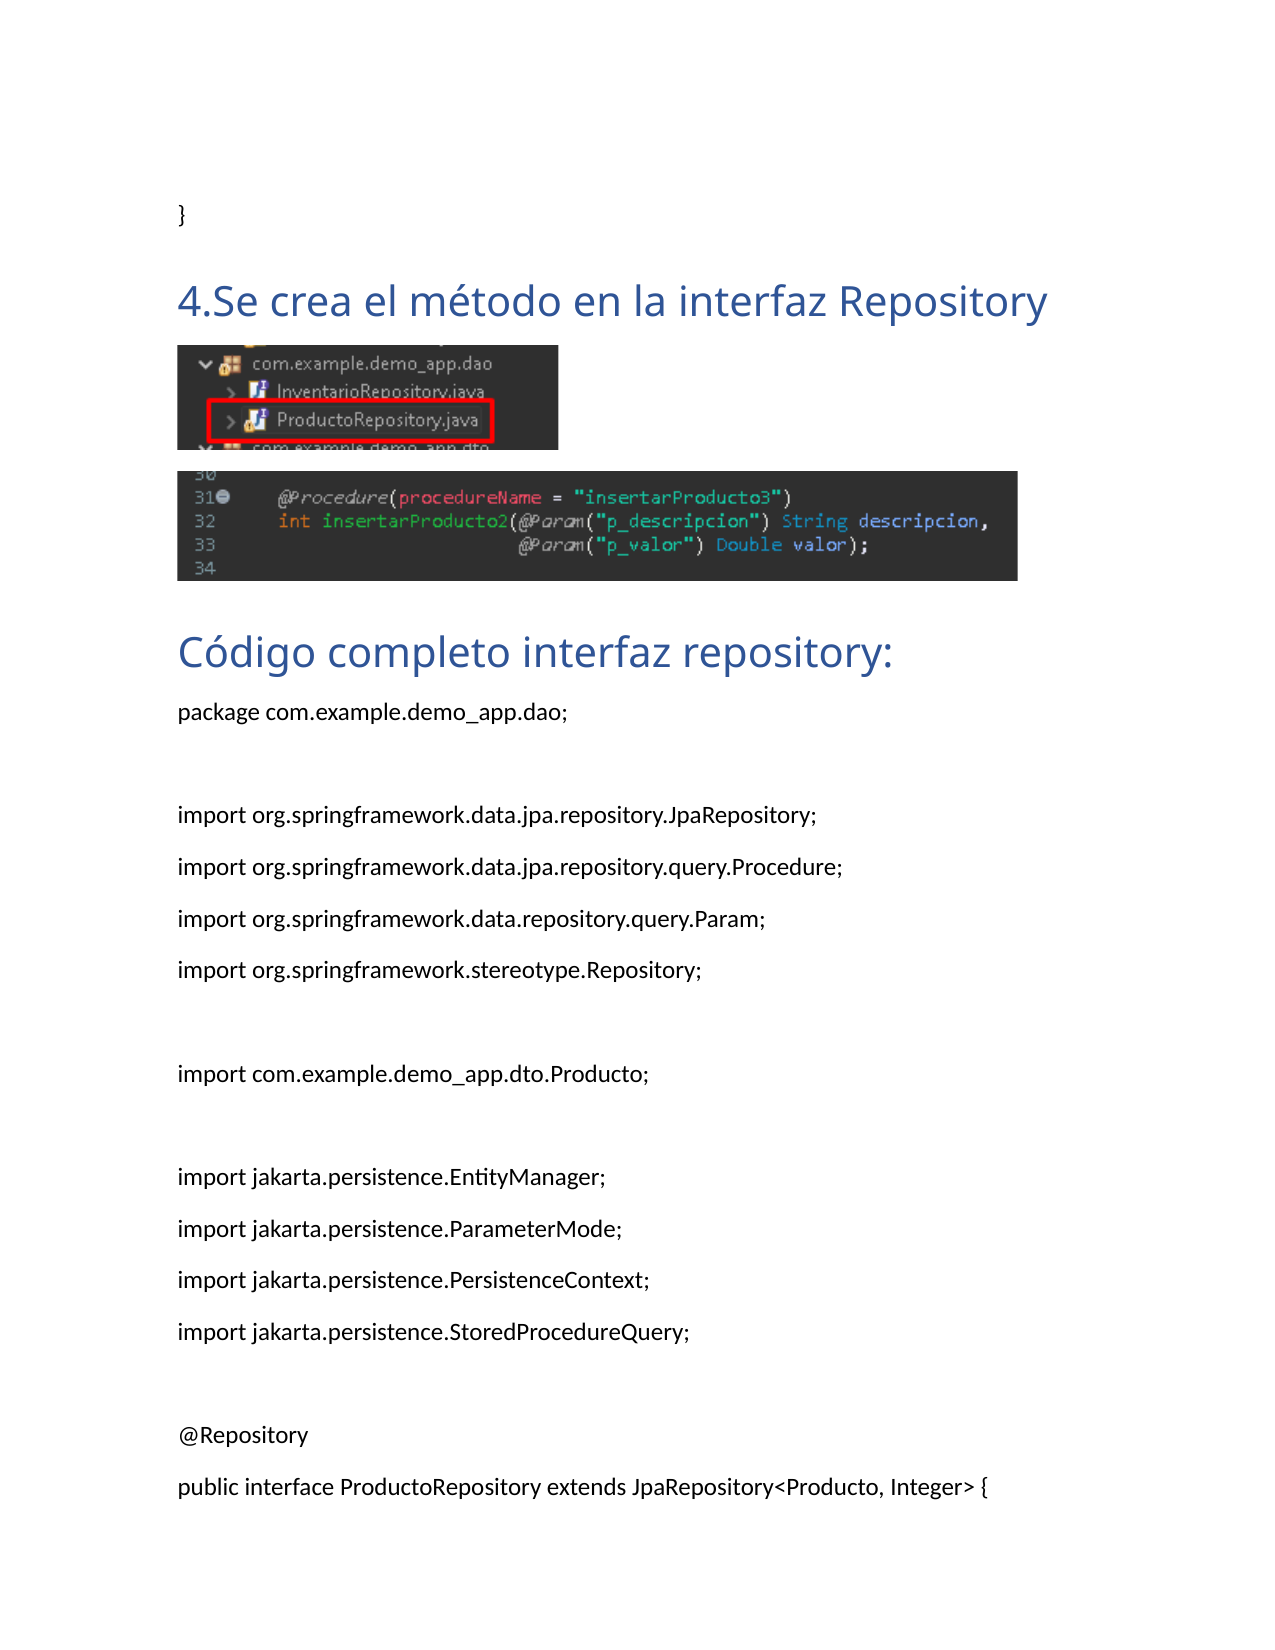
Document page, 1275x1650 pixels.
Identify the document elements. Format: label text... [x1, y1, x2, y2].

text import jakarta.persistence.ParameterMode; [177, 1213, 1098, 1243]
text public interface ProductoRepository extends JpaRepository<Producto, Integer> { [177, 1471, 1098, 1502]
picture [177, 471, 1018, 581]
text import jakarta.persistence.StoredProcedureQuery; [177, 1316, 1098, 1347]
text import org.springframework.data.jpa.repository.JpaRepository; [177, 799, 1098, 830]
subtitle 4.Se crea el método en la interfaz Repository [177, 272, 1098, 328]
text import jakarta.persistence.PersistenceContext; [177, 1264, 1098, 1295]
subtitle Código completo interfaz repository: [177, 622, 1098, 679]
text package com.example.demo_app.dao; [177, 696, 1098, 727]
text import org.springframework.data.repository.query.Param; [177, 903, 1098, 933]
text import com.example.demo_app.dto.Producto; [177, 1058, 1098, 1088]
text import org.springframework.stereotype.Repository; [177, 954, 1098, 985]
text import jakarta.persistence.EntityManager; [177, 1161, 1098, 1192]
text import org.springframework.data.jpa.repository.query.Procedure; [177, 851, 1098, 882]
text @Repository [177, 1419, 1098, 1450]
text } [177, 199, 1098, 230]
picture [177, 345, 559, 450]
